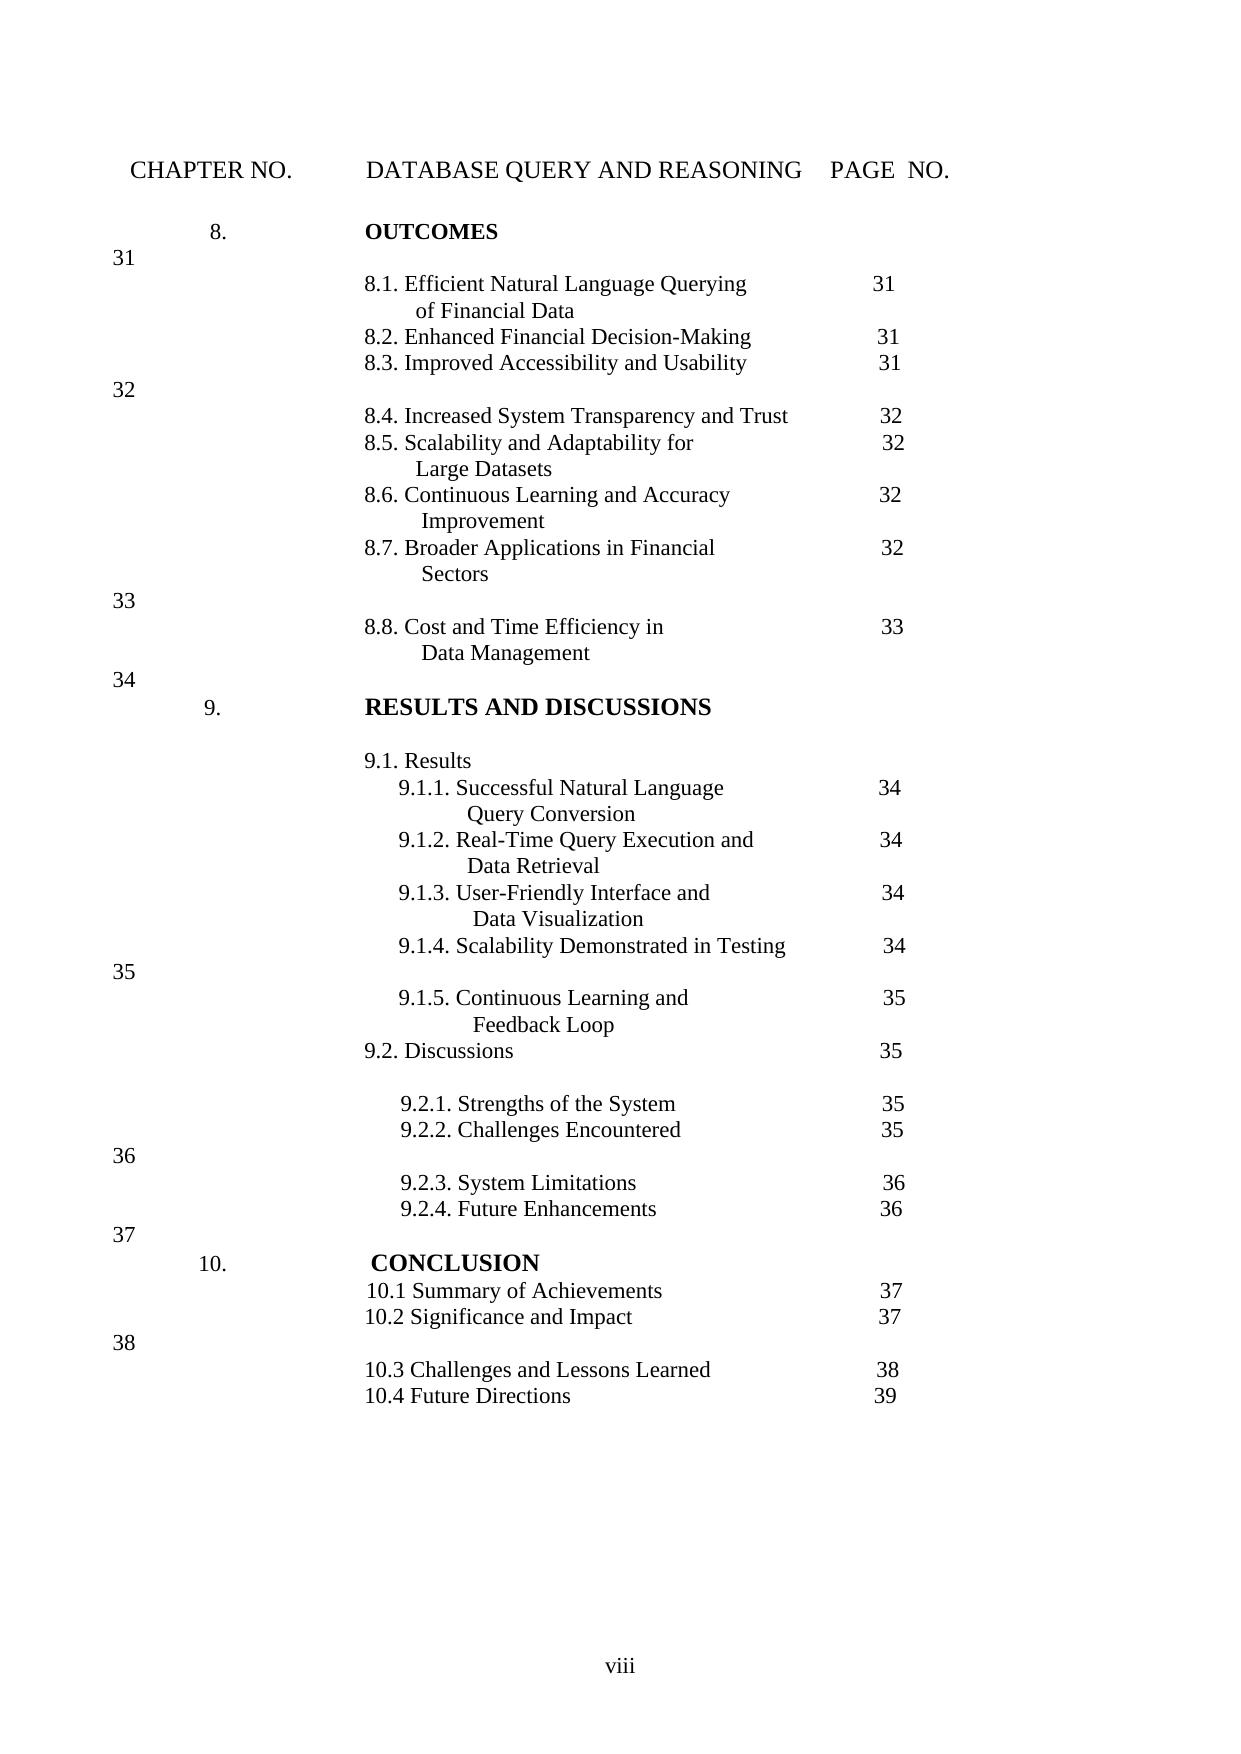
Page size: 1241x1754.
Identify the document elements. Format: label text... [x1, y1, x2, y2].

text 9.2.4. Future Enhancements 36 [262, 1195, 1128, 1222]
text 8.3. Improved Accessibility and Usability 31 [112, 349, 1128, 376]
text 9.1.1. Successful Natural Language 34 [112, 773, 1128, 800]
text 8.6. Continuous Learning and Accuracy 32 [112, 481, 1128, 508]
table_header PAGE NO. [830, 150, 1029, 191]
text 34 [112, 666, 1128, 692]
text 8.5. Scalability and Adaptability for 32 [112, 428, 1128, 455]
text of Financial Data [112, 297, 1128, 323]
text Query Conversion [112, 800, 1128, 826]
text 38 [112, 1329, 1128, 1356]
text 8. OUTCOMES [112, 218, 1128, 244]
table_header DATABASE QUERY AND REASONING [341, 150, 830, 191]
text 36 [112, 1142, 1128, 1169]
text 9.2.3. System Limitations 36 [262, 1169, 1128, 1195]
text Improvement [112, 508, 1128, 534]
text 10. CONCLUSION [112, 1248, 1128, 1277]
text 9.2. Discussions 35 [112, 1037, 1128, 1063]
text Data Visualization [112, 905, 1128, 932]
text 8.2. Enhanced Financial Decision-Making 31 [112, 323, 1128, 349]
text Large Datasets [112, 455, 1128, 481]
text 32 [112, 376, 1128, 402]
text 9. RESULTS AND DISCUSSIONS [112, 692, 1128, 721]
text 8.8. Cost and Time Efficiency in 33 [112, 613, 1128, 639]
text Data Management [112, 639, 1128, 666]
text 9.1.3. User-Friendly Interface and 34 [112, 879, 1128, 905]
text 10.1 Summary of Achievements 37 [337, 1277, 1128, 1303]
text Feedback Loop [112, 1011, 1128, 1037]
text 9.1. Results [112, 747, 1128, 773]
text 10.2 Significance and Impact 37 [112, 1303, 1128, 1329]
text 9.2.1. Strengths of the System 35 [337, 1090, 1128, 1116]
text 9.1.4. Scalability Demonstrated in Testing 34 [112, 932, 1128, 958]
text 31 [112, 244, 1128, 270]
text 37 [112, 1222, 1128, 1248]
text 9.2.2. Challenges Encountered 35 [337, 1116, 1128, 1142]
text Sectors [112, 560, 1128, 587]
text 8.7. Broader Applications in Financial 32 [112, 534, 1128, 560]
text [112, 1382, 1128, 1408]
text 9.1.2. Real-Time Query Execution and 34 [112, 826, 1128, 853]
text 10.3 Challenges and Lessons Learned 38 [112, 1356, 1128, 1382]
text 35 [112, 958, 1128, 984]
text 33 [112, 587, 1128, 613]
table_header CHAPTER NO. [125, 150, 341, 191]
text 8.4. Increased System Transparency and Trust 32 [112, 402, 1128, 428]
text Data Retrieval [112, 853, 1128, 879]
text 9.1.5. Continuous Learning and 35 [112, 984, 1128, 1011]
text 8.1. Efficient Natural Language Querying 31 [112, 270, 1128, 297]
